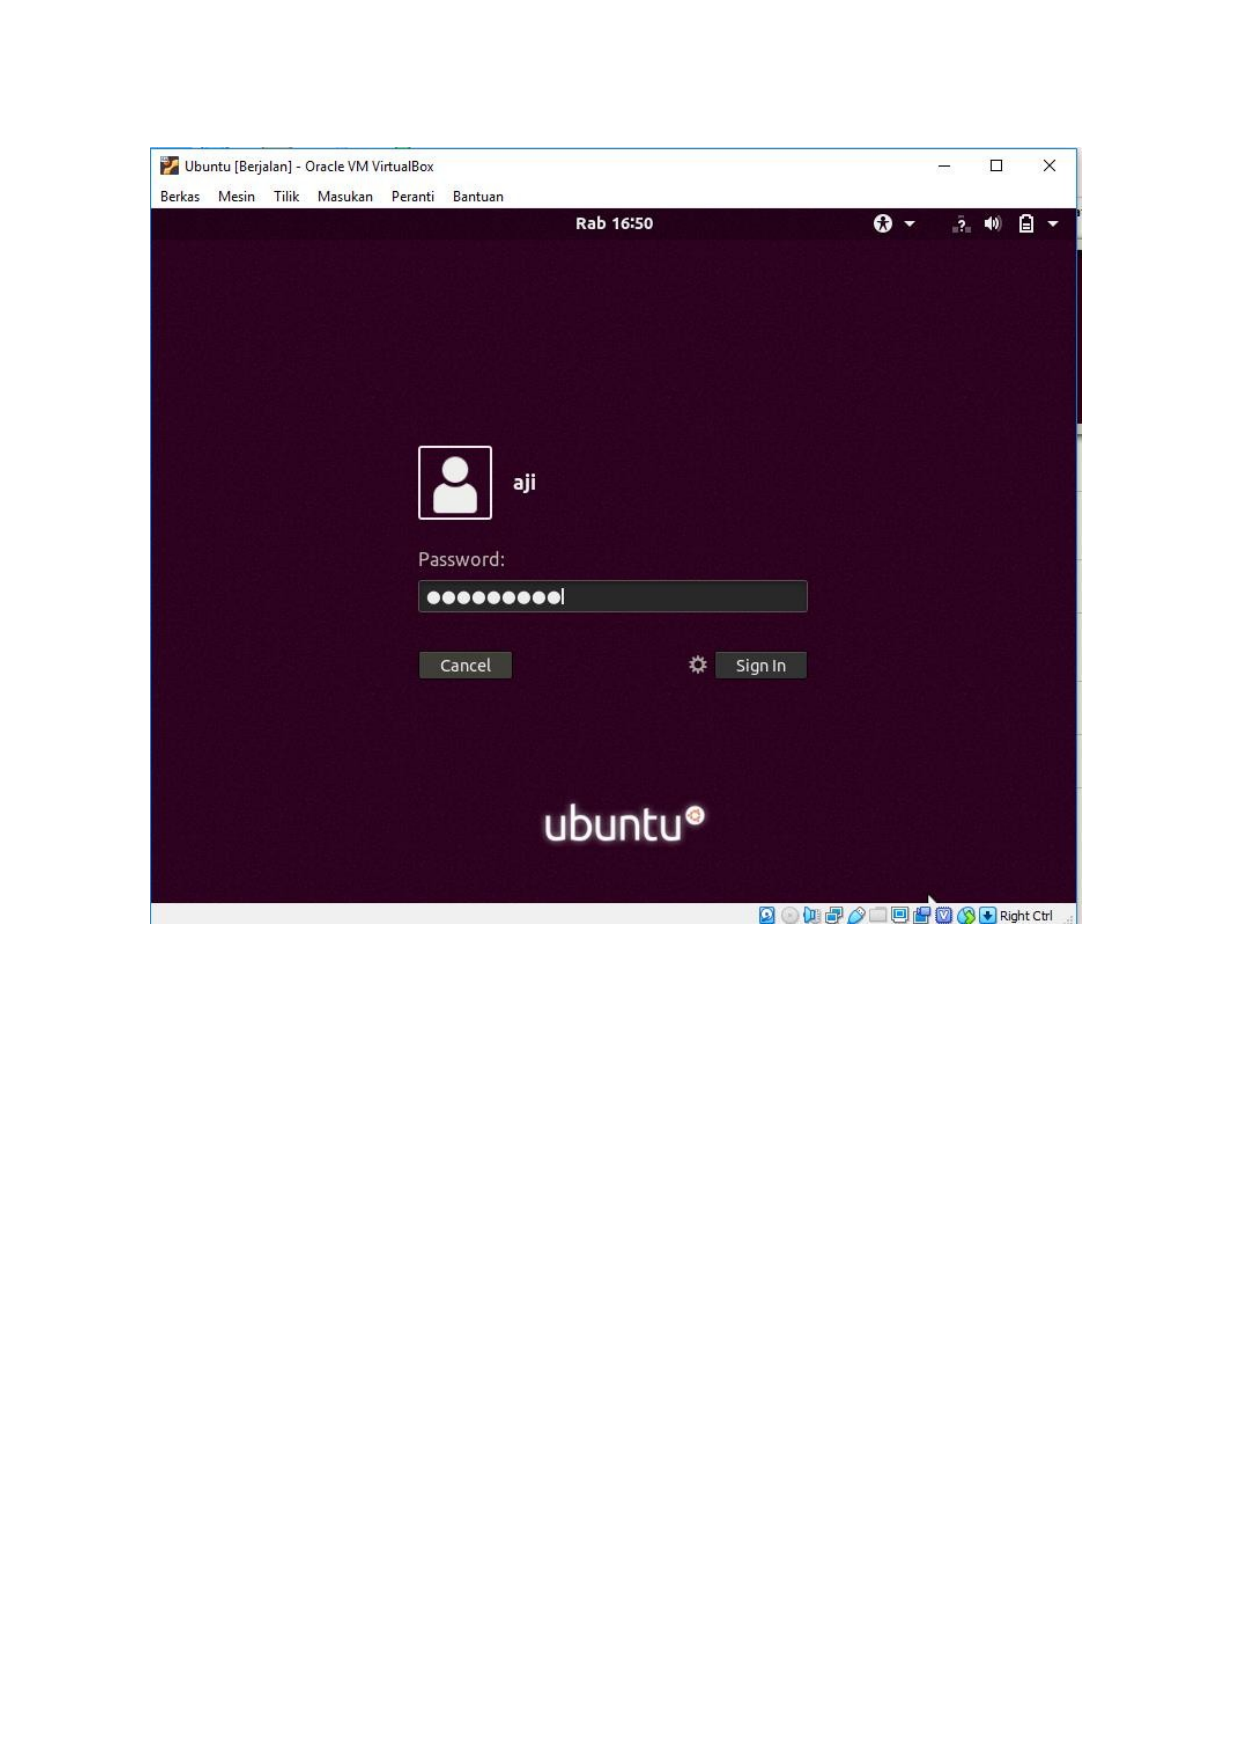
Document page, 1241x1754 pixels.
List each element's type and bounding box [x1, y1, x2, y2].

picture [150, 147, 1082, 924]
